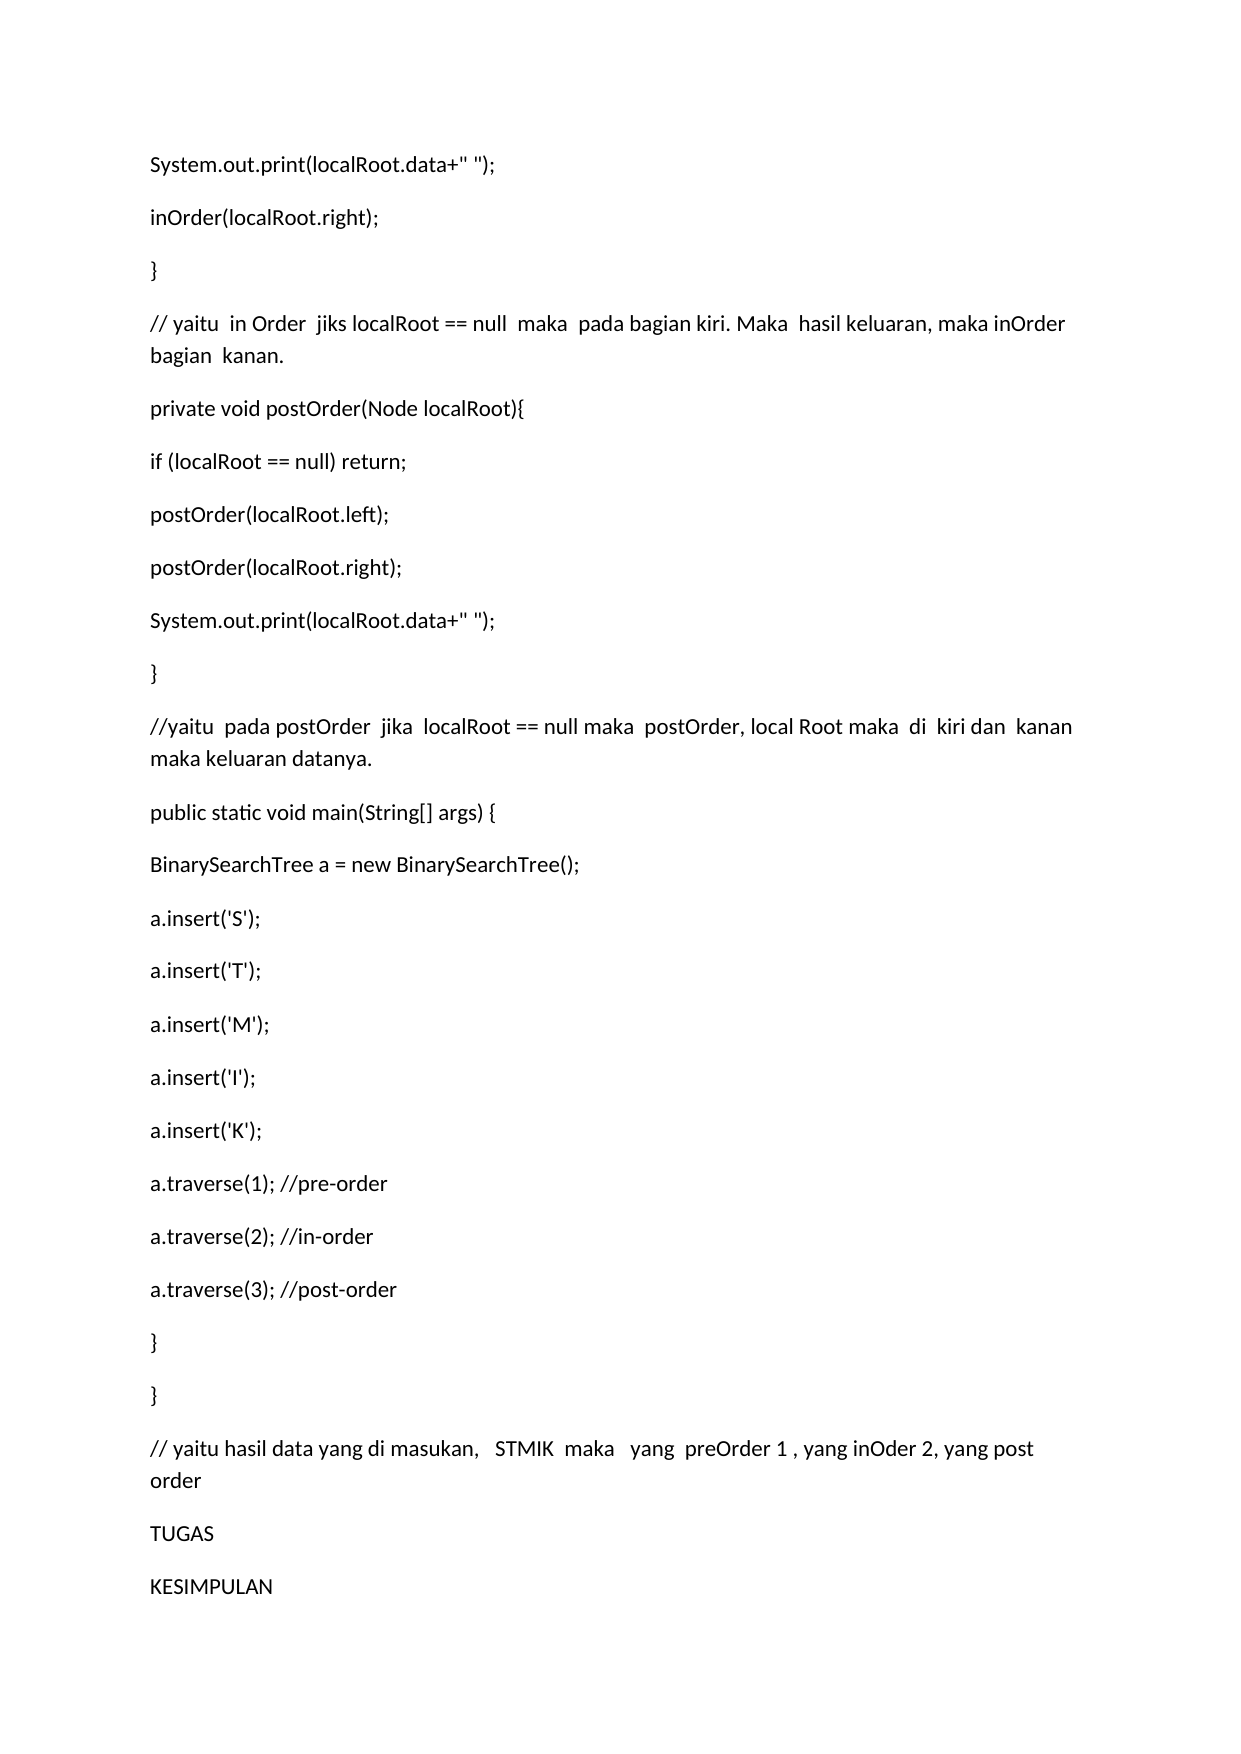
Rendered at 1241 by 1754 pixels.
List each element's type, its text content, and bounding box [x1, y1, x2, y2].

text a.insert('M'); [150, 1010, 1090, 1038]
text a.traverse(3); //post-order [150, 1275, 1090, 1303]
text private void postOrder(Node localRoot){ [150, 394, 1090, 422]
text BinarySearchTree a = new BinarySearchTree(); [150, 851, 1090, 879]
text postOrder(localRoot.right); [150, 553, 1090, 581]
text a.traverse(1); //pre-order [150, 1169, 1090, 1197]
text a.insert('I'); [150, 1063, 1090, 1091]
text inOrder(localRoot.right); [150, 203, 1090, 231]
text // yaitu hasil data yang di masukan, STMIK maka yang preOrder 1 , yang inOder 2, yang post order [150, 1434, 1090, 1494]
text } [150, 1381, 1090, 1409]
text } [150, 256, 1090, 284]
text TUGAS [150, 1519, 1090, 1547]
text KESIMPULAN [150, 1572, 1090, 1600]
text System.out.print(localRoot.data+" "); [150, 150, 1090, 178]
text a.insert('T'); [150, 957, 1090, 985]
text public static void main(String[] args) { [150, 798, 1090, 826]
text a.insert('S'); [150, 904, 1090, 932]
text a.insert('K'); [150, 1116, 1090, 1144]
text } [150, 659, 1090, 687]
text postOrder(localRoot.left); [150, 500, 1090, 528]
text //yaitu pada postOrder jika localRoot == null maka postOrder, local Root maka di kiri dan kanan maka keluaran datanya. [150, 712, 1090, 773]
text } [150, 1328, 1090, 1356]
text if (localRoot == null) return; [150, 447, 1090, 475]
text a.traverse(2); //in-order [150, 1222, 1090, 1250]
text // yaitu in Order jiks localRoot == null maka pada bagian kiri. Maka hasil keluaran, maka inOrder bagian kanan. [150, 309, 1090, 369]
text System.out.print(localRoot.data+" "); [150, 606, 1090, 634]
